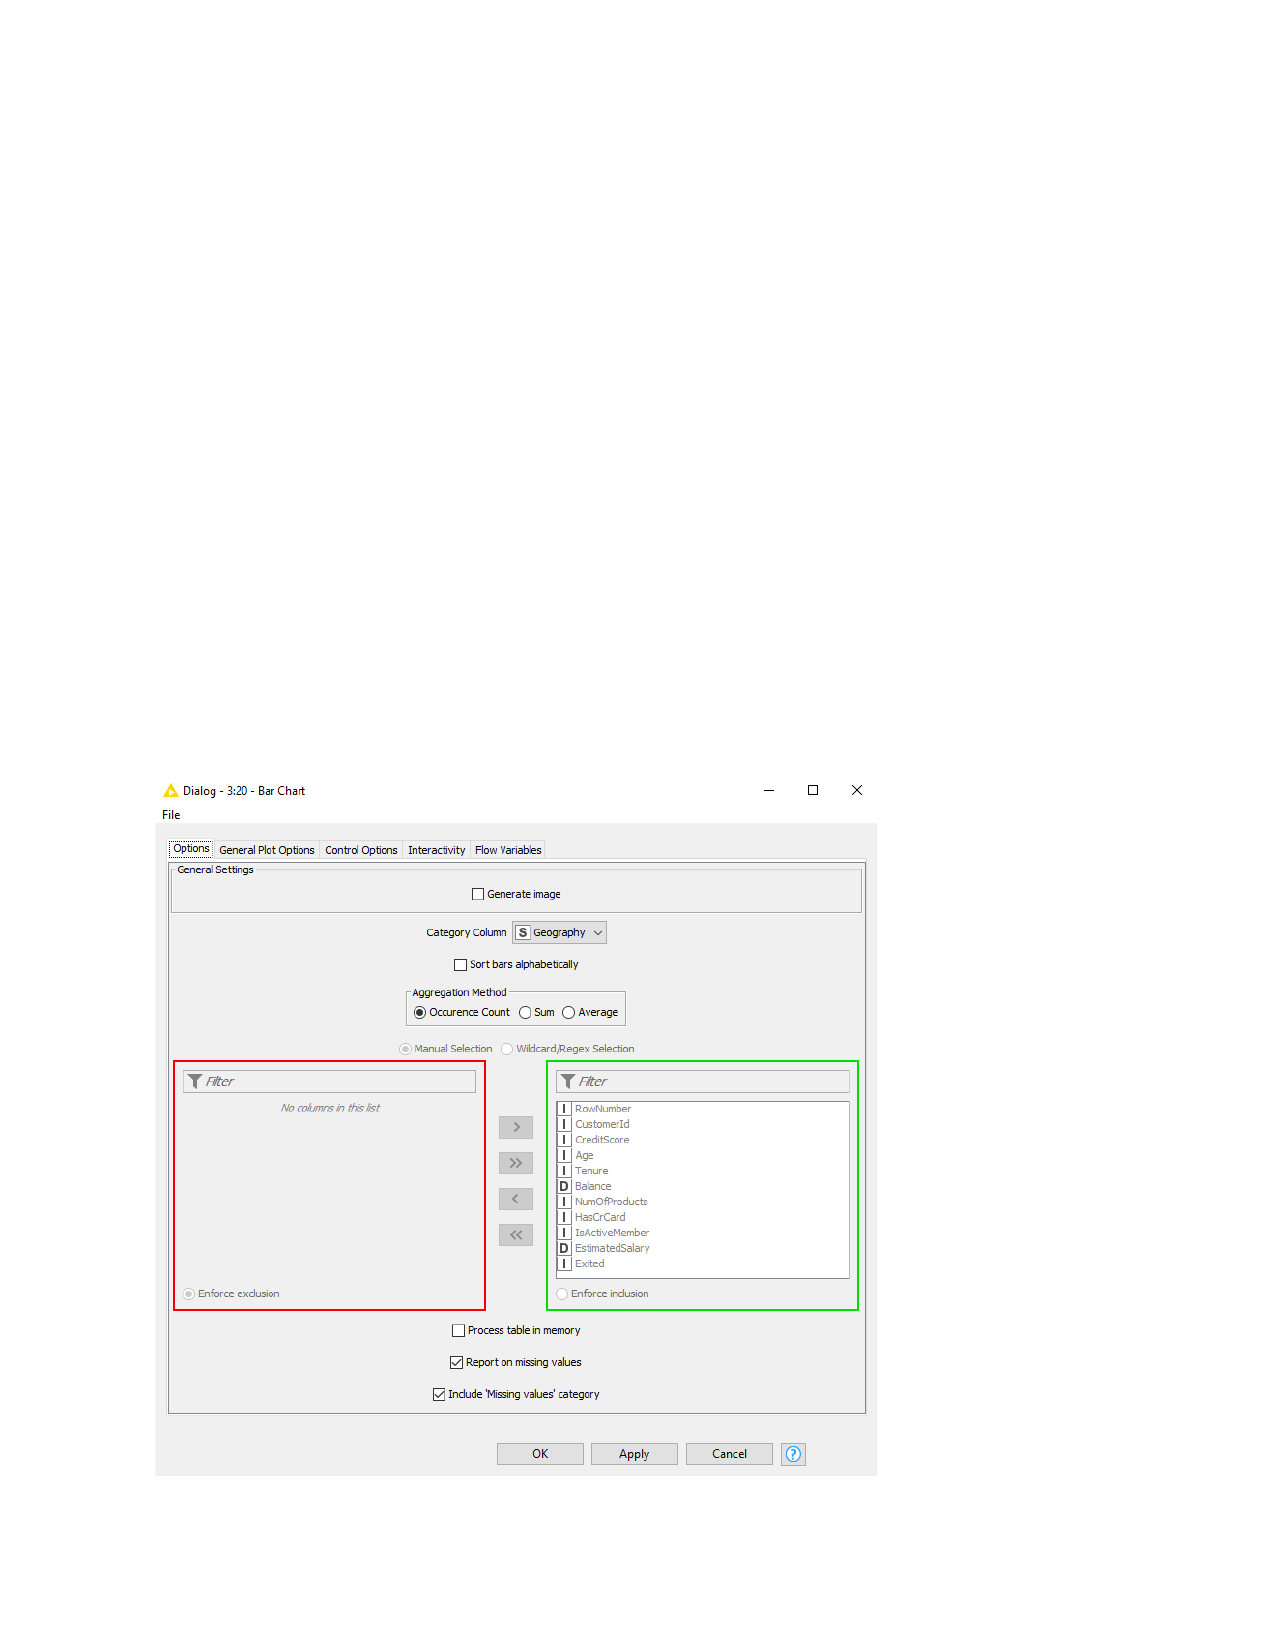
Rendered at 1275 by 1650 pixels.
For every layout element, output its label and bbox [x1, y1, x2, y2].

picture [155, 778, 877, 1476]
